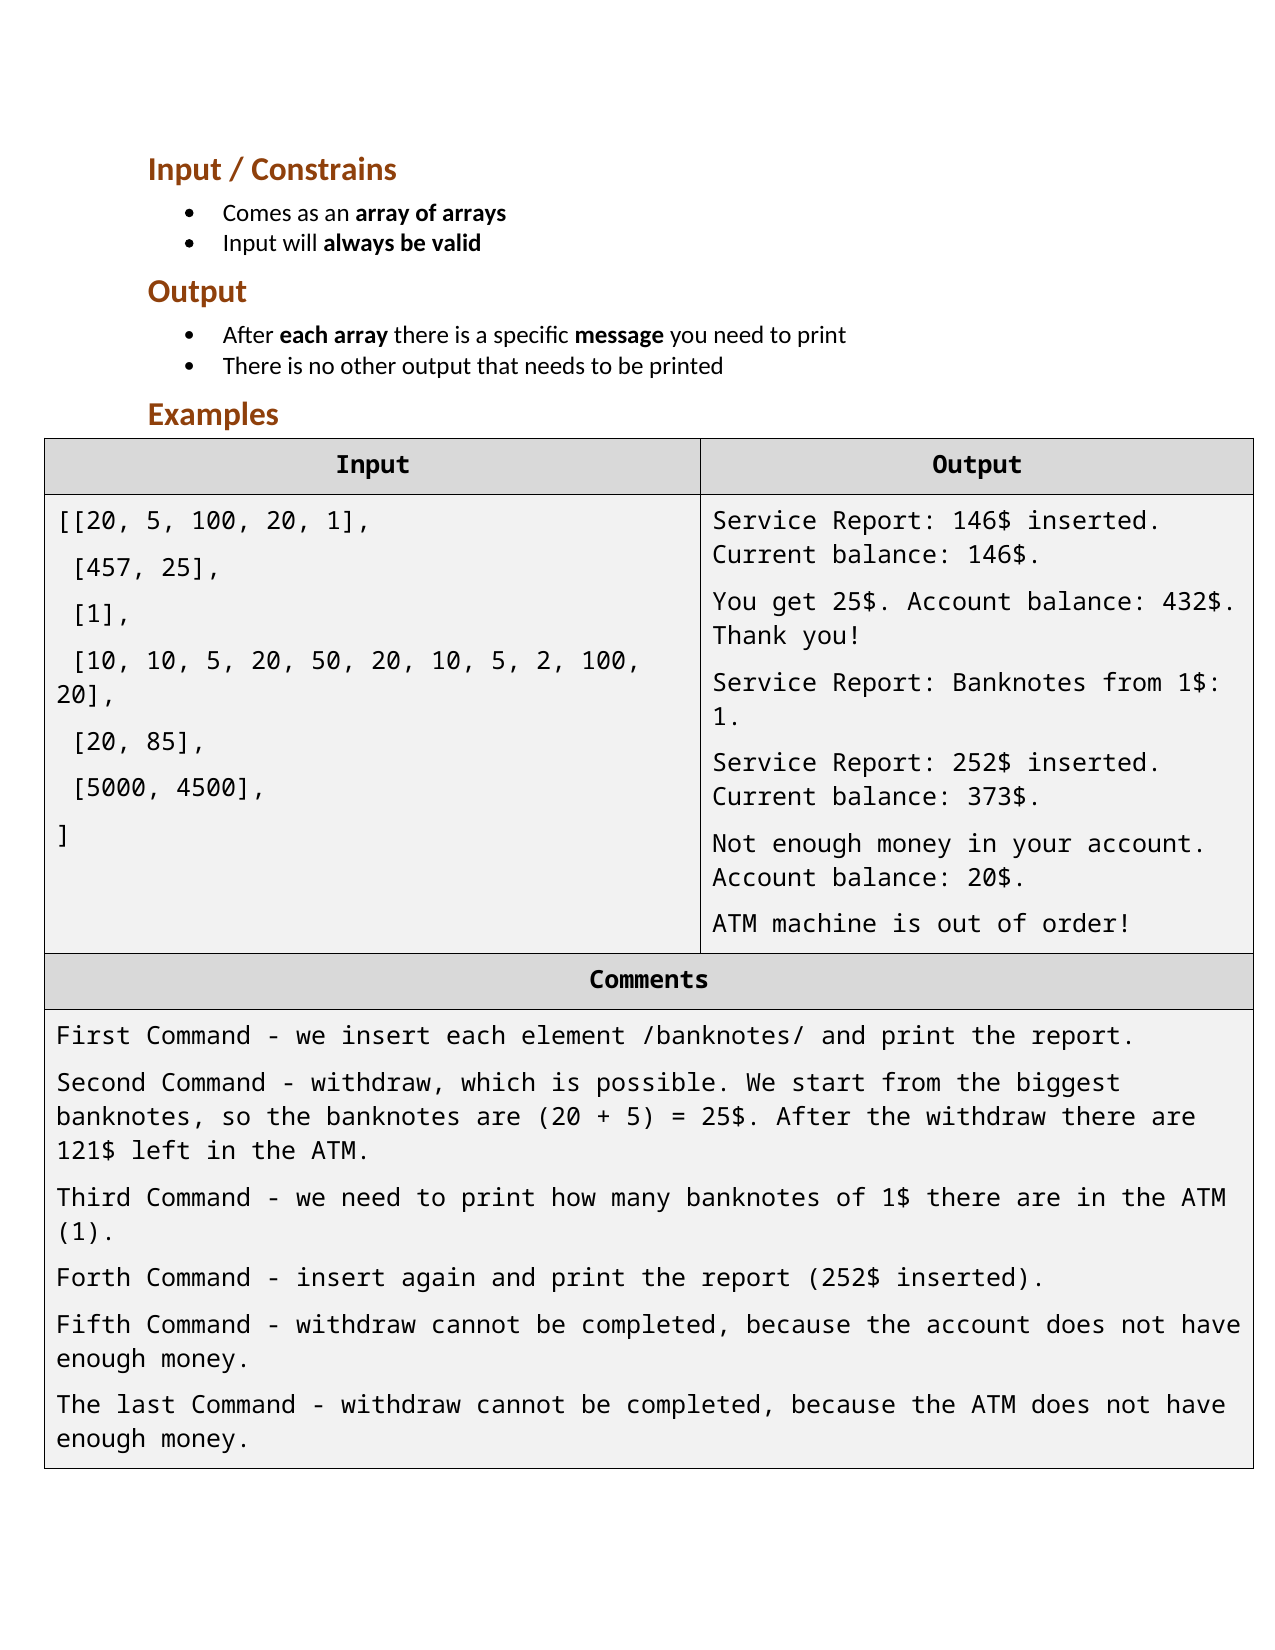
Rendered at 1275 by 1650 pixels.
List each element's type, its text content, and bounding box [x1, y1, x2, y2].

table_cell Comments [45, 954, 1253, 1009]
list Input will always be valid [185, 227, 1127, 258]
subtitle Input / Constrains [148, 148, 1127, 188]
table_header Output [701, 439, 1253, 494]
table_cell Service Report: 146$ inserted. Current balance: 146$. You get 25$. Account balance: 432$. Thank you! Service Report: Banknotes from 1$: 1. Service Report: 252$ inserted. Current balance: 373$. Not enough money in your account. Account balance: 20$. ATM machine is out of order! [701, 495, 1253, 953]
subtitle Examples [148, 393, 1127, 433]
table_cell First Command - we insert each element /banknotes/ and print the report. Second Command - withdraw, which is possible. We start from the biggest banknotes, so the banknotes are (20 + 5) = 25$. After the withdraw there are 121$ left in the ATM. Third Command - we need to print how many banknotes of 1$ there are in the ATM (1). Forth Command - insert again and print the report (252$ inserted). Fifth Command - withdraw cannot be completed, because the account does not have enough money. The last Command - withdraw cannot be completed, because the ATM does not have enough money. [45, 1010, 1253, 1468]
list Comes as an array of arrays [185, 197, 1127, 227]
table_cell [[20, 5, 100, 20, 1], [457, 25], [1], [10, 10, 5, 20, 50, 20, 10, 5, 2, 100, 20], [20, 85], [5000, 4500], ] [45, 495, 700, 953]
list After each array there is a specific message you need to print [185, 319, 1127, 350]
table_header Input [45, 439, 700, 494]
list There is no other output that needs to be printed [185, 350, 1127, 380]
subtitle Output [148, 270, 1127, 311]
